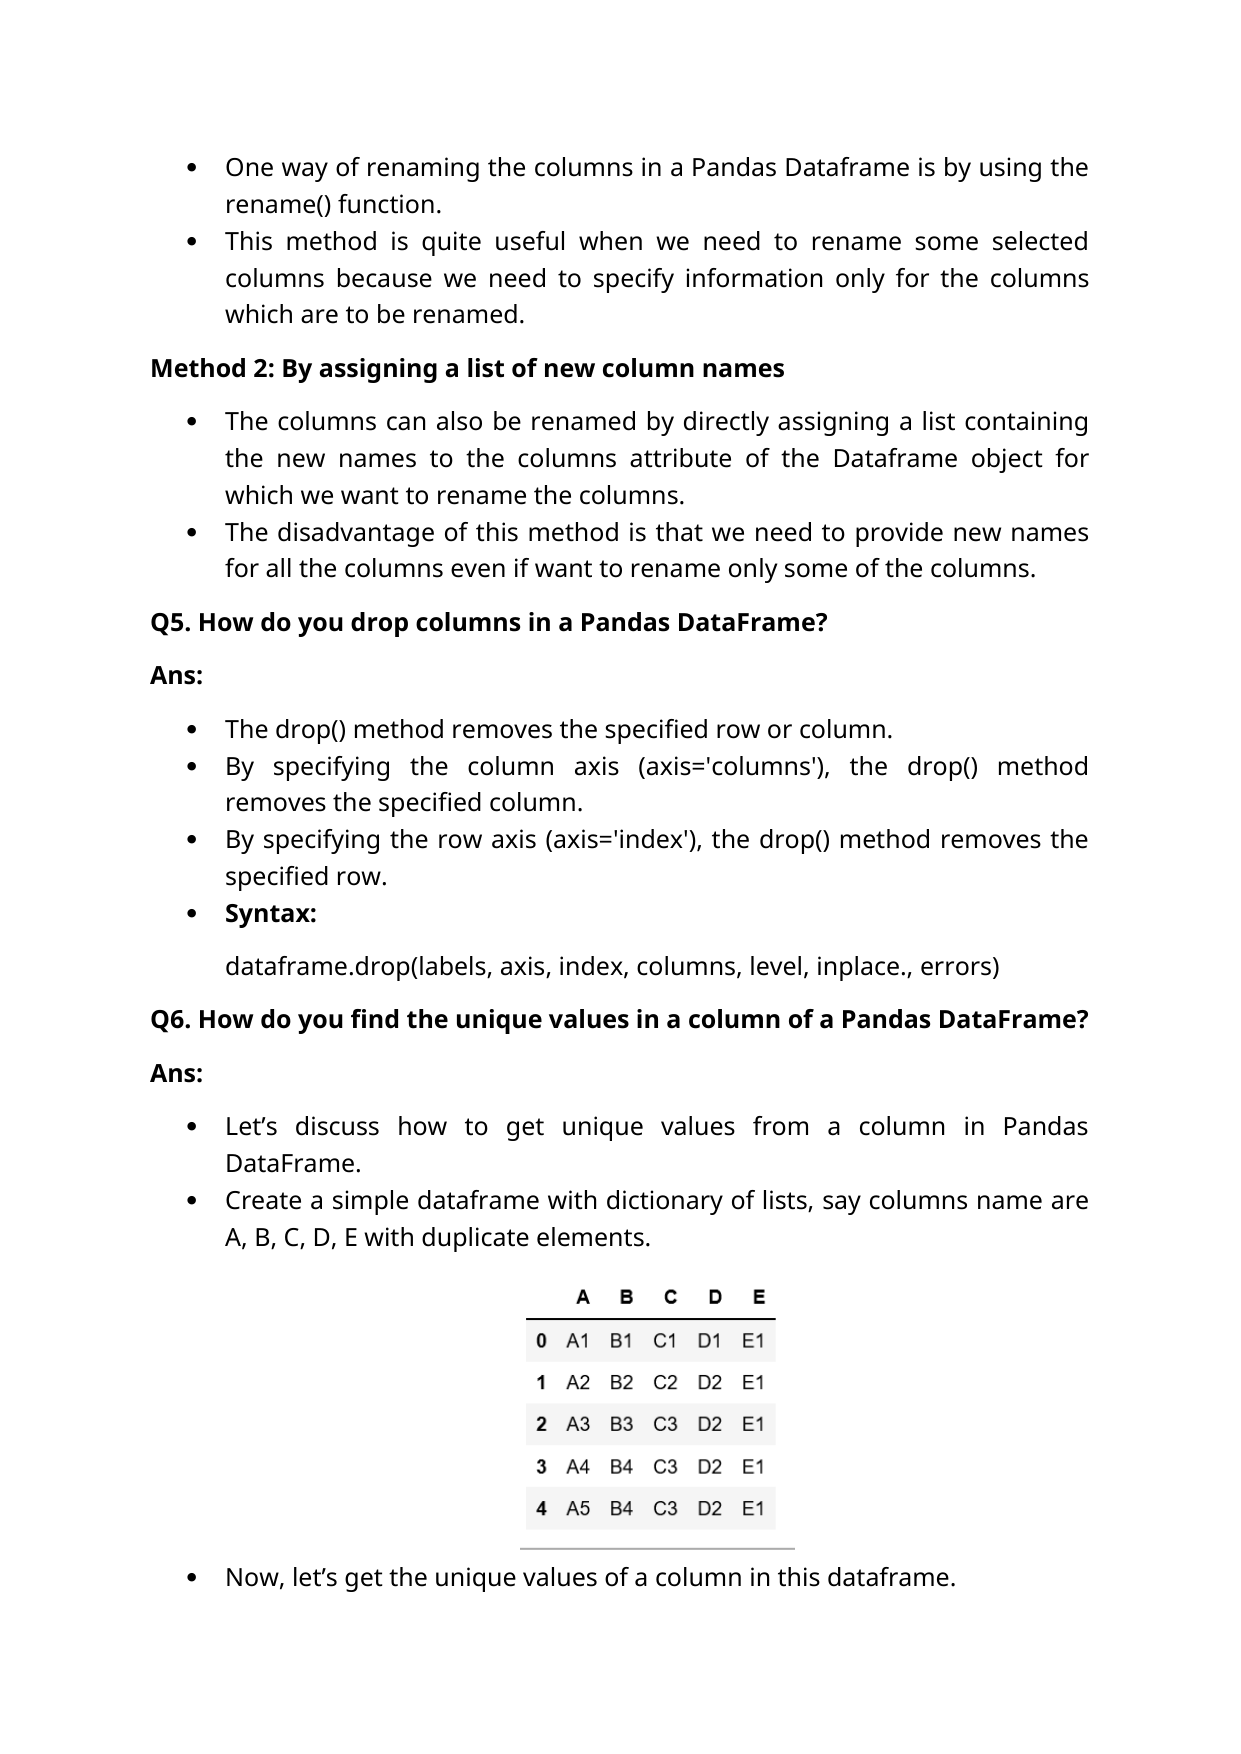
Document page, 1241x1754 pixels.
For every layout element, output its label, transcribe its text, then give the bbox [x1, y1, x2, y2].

list Create a simple dataframe with dictionary of lists, say columns name are A, B, C, D, E with duplicate elements. [187, 1182, 1090, 1253]
text Method 2: By assigning a list of new column names [150, 351, 1090, 384]
text dataframe.drop(labels, axis, index, columns, level, inplace., errors) [187, 949, 1090, 983]
list The drop() method removes the specified row or column. [187, 711, 1090, 745]
text Q5. How do you drop columns in a Pandas DataFrame? [150, 604, 1090, 638]
list This method is quite useful when we need to rename some selected columns because we need to specify information only for the columns which are to be renamed. [187, 223, 1090, 331]
list The disadvantage of this method is that we need to provide new names for all the columns even if want to rename only some of the columns. [187, 514, 1090, 585]
list Syntax: [187, 895, 1090, 929]
list By specifying the column axis (axis='columns'), the drop() method removes the specified column. [187, 748, 1090, 819]
picture [520, 1256, 795, 1558]
list One way of renaming the columns in a Pandas Dataframe is by using the rename() function. [187, 150, 1090, 221]
text Ans: [150, 1056, 1090, 1089]
text Ans: [150, 658, 1090, 692]
list Let’s discuss how to get unique values from a column in Pandas DataFrame. [187, 1109, 1090, 1180]
list The columns can also be renamed by directly assigning a list containing the new names to the columns attribute of the Dataframe object for which we want to rename the columns. [187, 404, 1090, 512]
text Q6. How do you find the unique values in a column of a Pandas DataFrame? [150, 1002, 1090, 1036]
list By specifying the row axis (axis='index'), the drop() method removes the specified row. [187, 822, 1090, 892]
list Now, let’s get the unique values of a column in this dataframe. [187, 1559, 1090, 1593]
